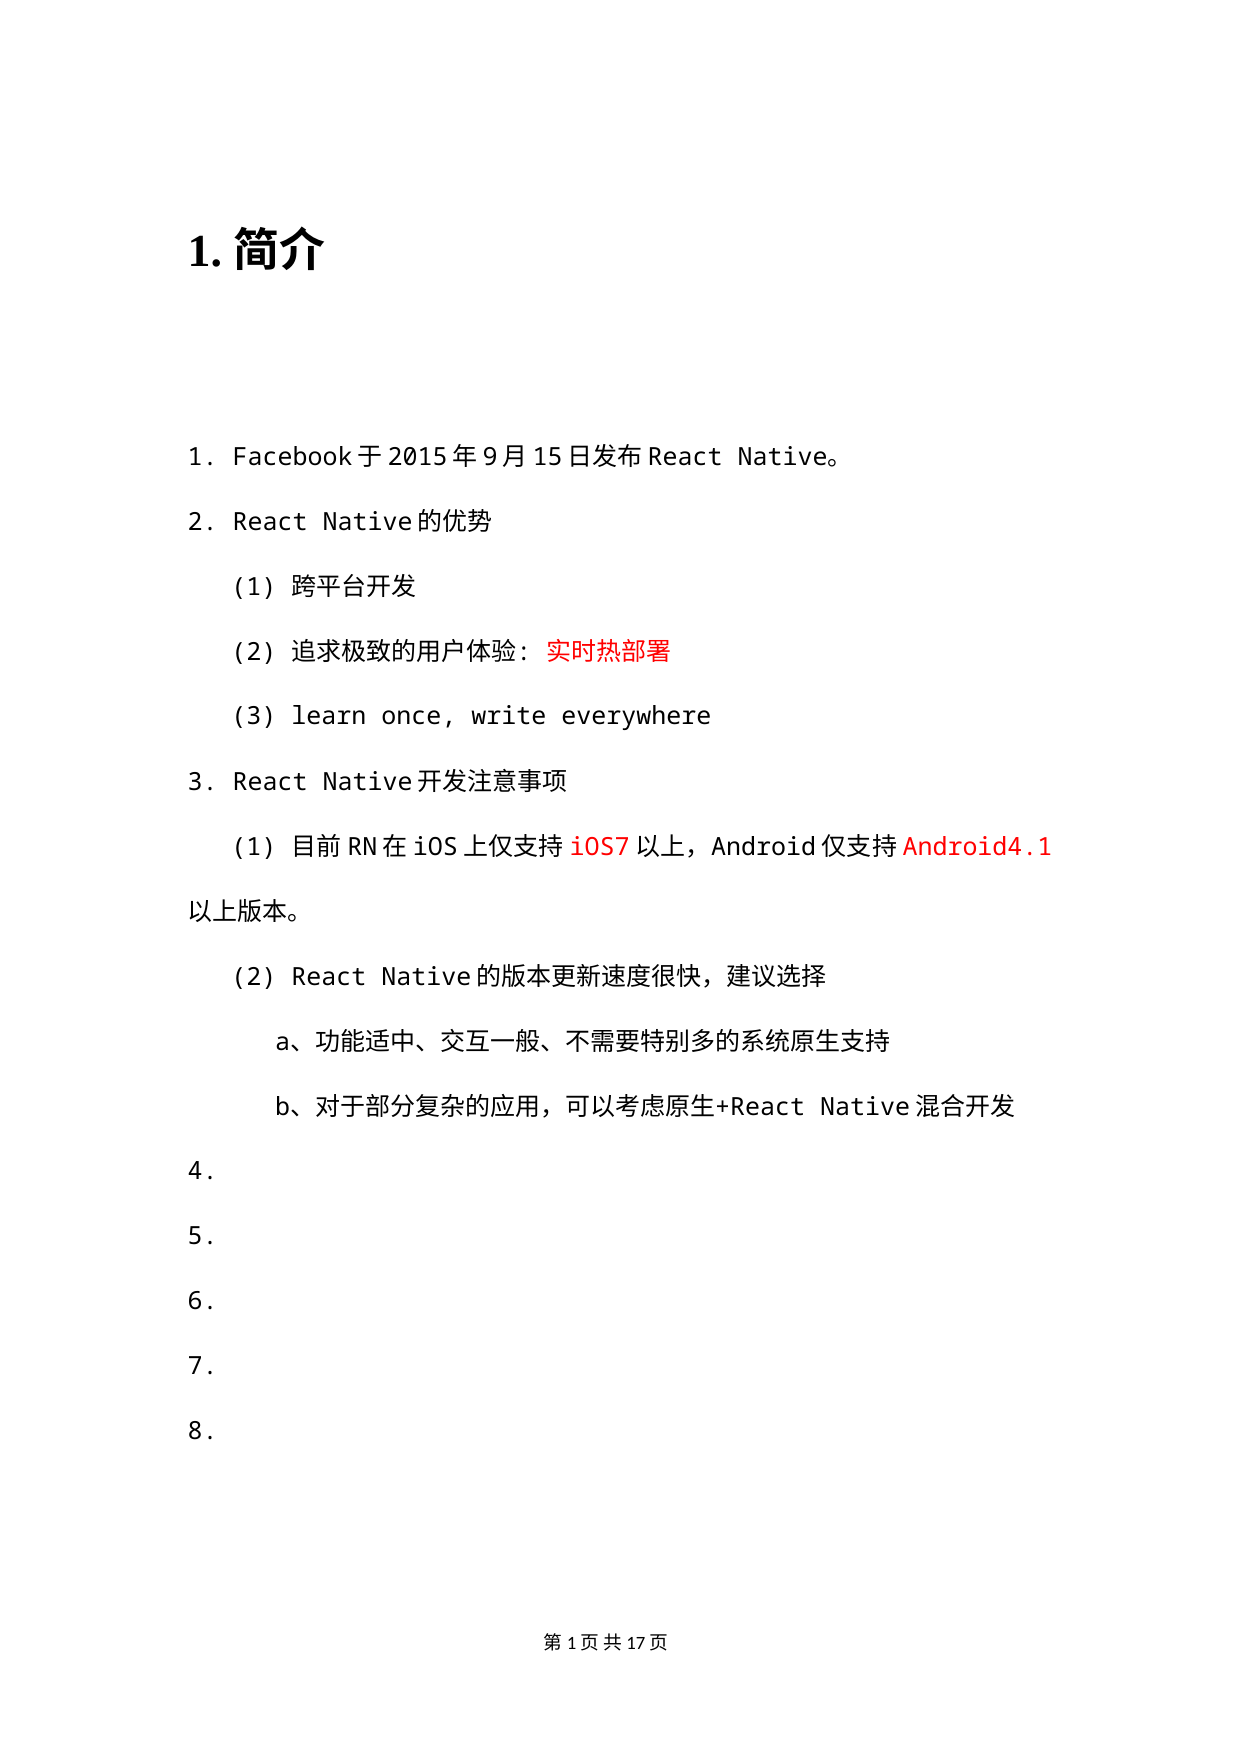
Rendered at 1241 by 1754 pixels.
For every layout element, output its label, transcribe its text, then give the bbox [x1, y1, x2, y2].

list 功能适中、交互一般、不需要特别多的系统原生支持 [231, 1007, 1053, 1072]
list 对于部分复杂的应用，可以考虑原生+React Native混合开发 [231, 1072, 1053, 1137]
list React Native的版本更新速度很快，建议选择 [187, 942, 1053, 1007]
list learn once, write everywhere [187, 682, 1053, 747]
list React Native的优势 [187, 487, 1053, 552]
list 跨平台开发 [187, 552, 1053, 617]
list React Native开发注意事项 [187, 747, 1053, 812]
list 追求极致的用户体验: 实时热部署 [187, 617, 1053, 682]
subtitle 简介 [187, 197, 1053, 295]
list 目前RN在iOS上仅支持iOS7以上，Android仅支持Android4.1以上版本。 [187, 812, 1053, 942]
list Facebook于2015年9月15日发布React Native。 [187, 422, 1053, 487]
